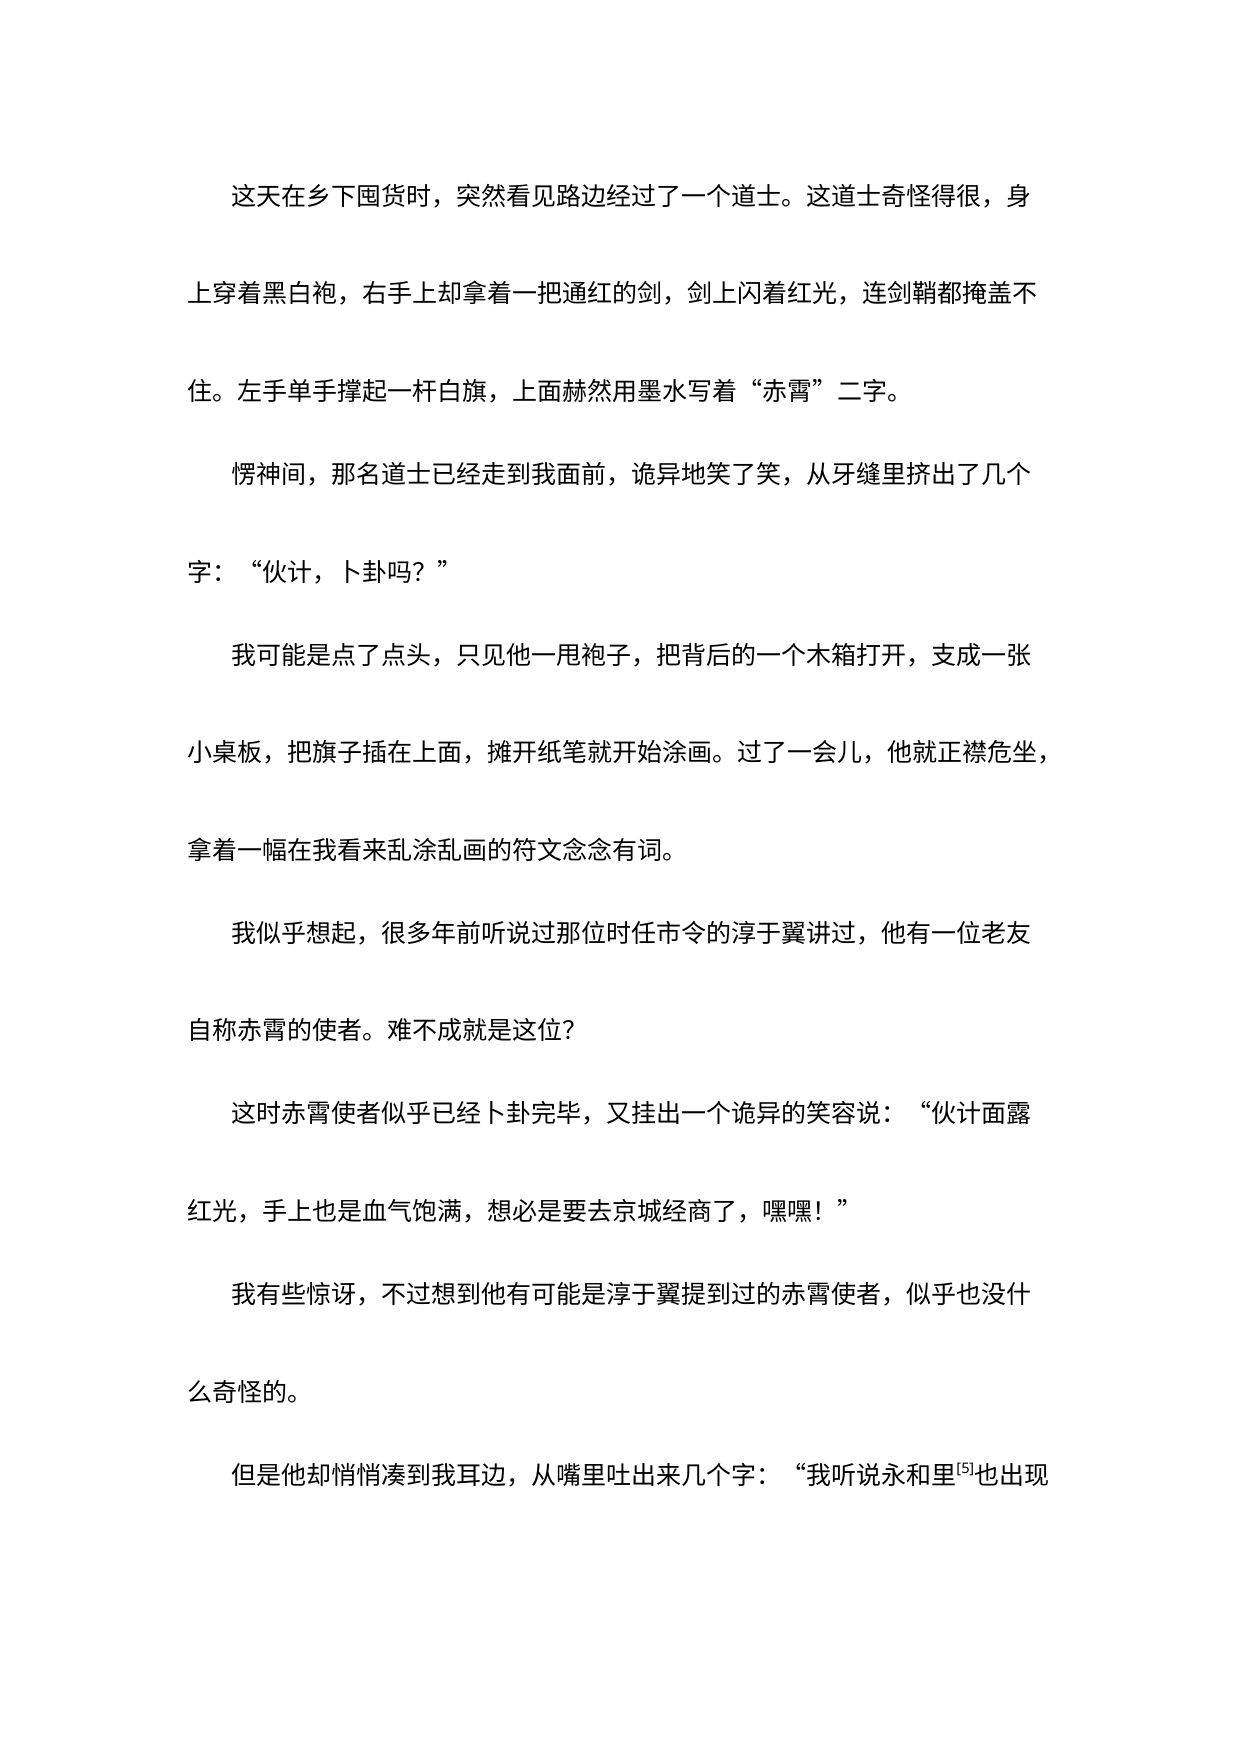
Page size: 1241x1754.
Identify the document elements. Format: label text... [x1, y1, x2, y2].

text 我可能是点了点头，只见他一甩袍子，把背后的一个木箱打开，支成一张小桌板，把旗子插在上面，摊开纸笔就开始涂画。过了一会儿，他就正襟危坐，拿着一幅在我看来乱涂乱画的符文念念有词。 [187, 621, 1053, 881]
text 愣神间，那名道士已经走到我面前，诡异地笑了笑，从牙缝里挤出了几个字：“伙计，卜卦吗？” [187, 440, 1053, 603]
text 我有些惊讶，不过想到他有可能是淳于翼提到过的赤霄使者，似乎也没什么奇怪的。 [187, 1260, 1053, 1423]
text 我似乎想起，很多年前听说过那位时任市令的淳于翼讲过，他有一位老友自称赤霄的使者。难不成就是这位？ [187, 899, 1053, 1061]
text 这时赤霄使者似乎已经卜卦完毕，又挂出一个诡异的笑容说：“伙计面露红光，手上也是血气饱满，想必是要去京城经商了，嘿嘿！” [187, 1079, 1053, 1242]
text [187, 1441, 1053, 1506]
text 这天在乡下囤货时，突然看见路边经过了一个道士。这道士奇怪得很，身上穿着黑白袍，右手上却拿着一把通红的剑，剑上闪着红光，连剑鞘都掩盖不住。左手单手撑起一杆白旗，上面赫然用墨水写着“赤霄”二字。 [187, 162, 1053, 422]
